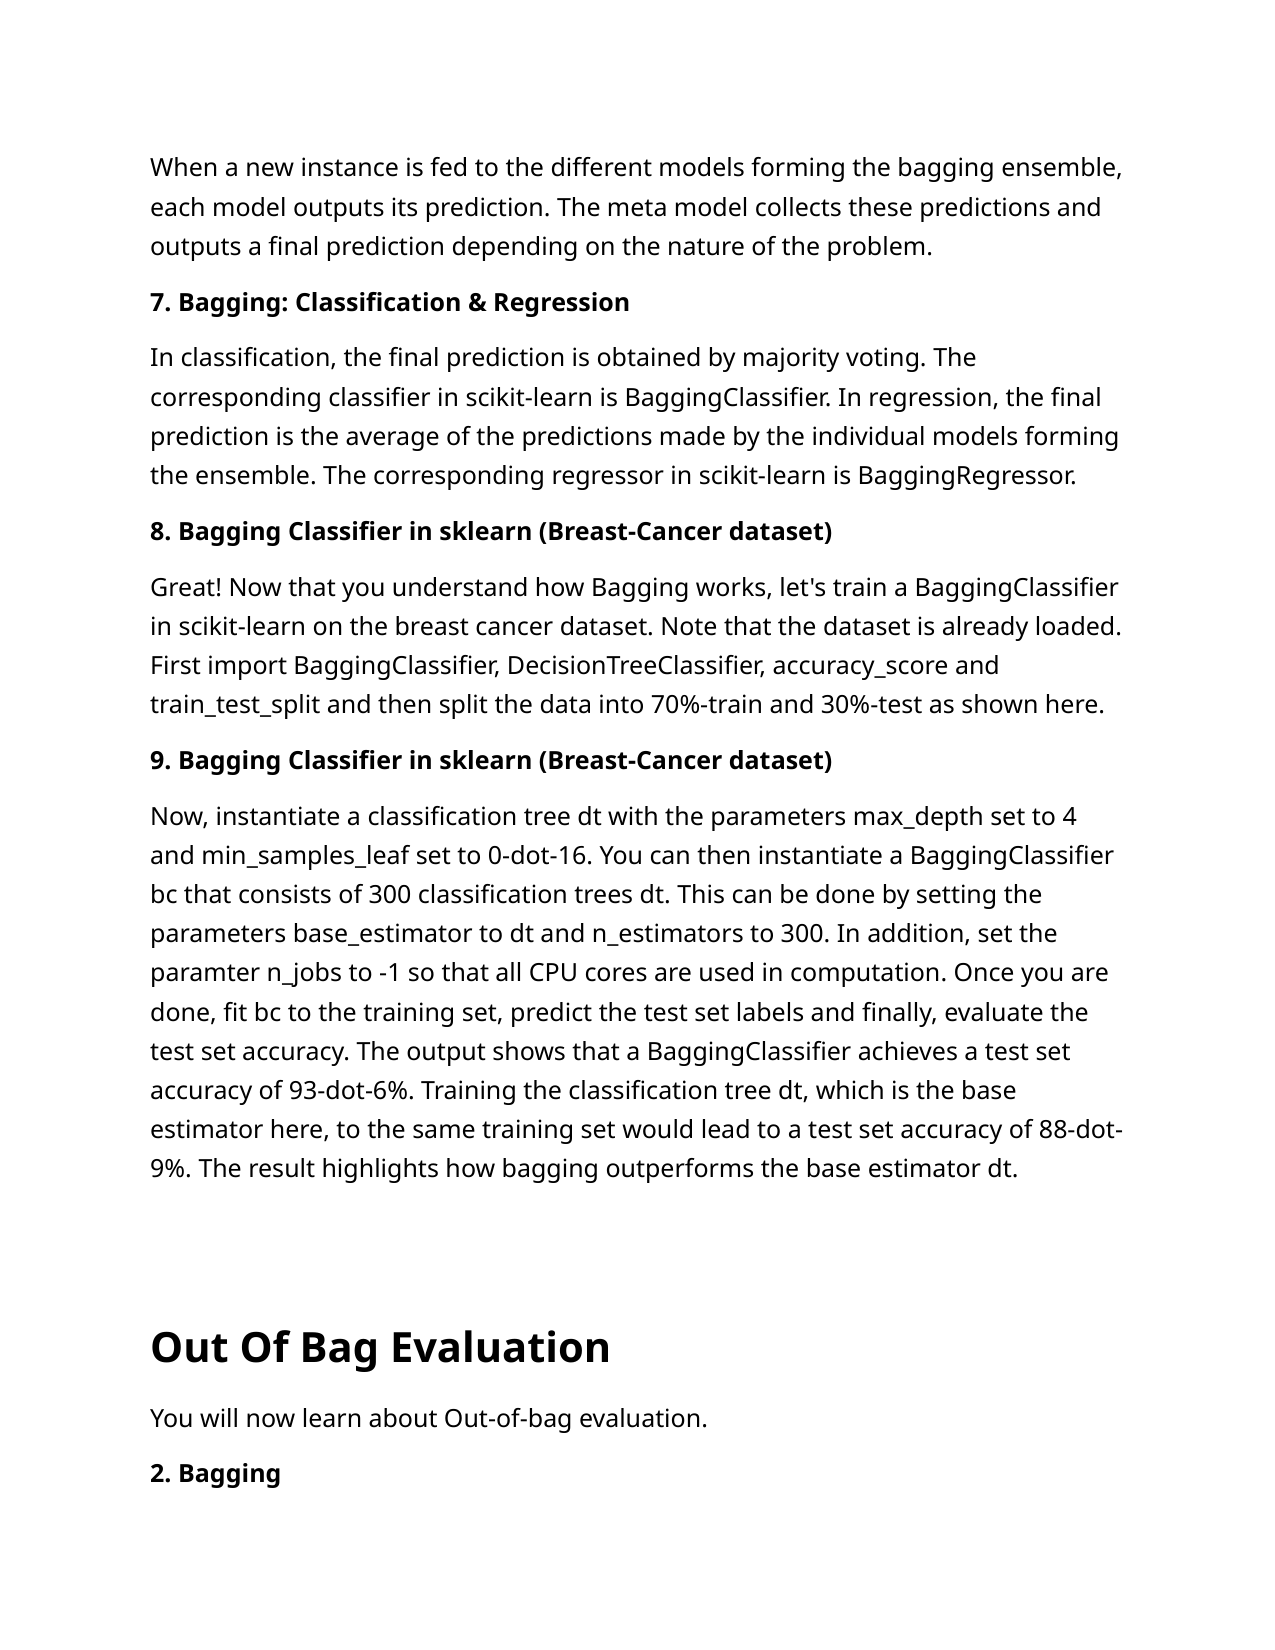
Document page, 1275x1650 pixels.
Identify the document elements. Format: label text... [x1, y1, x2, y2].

text 8. Bagging Classifier in sklearn (Breast-Cancer dataset) [150, 513, 1125, 547]
text Now, instantiate a classification tree dt with the parameters max_depth set to 4 and min_samples_leaf set to 0-dot-16. You can then instantiate a BaggingClassifier bc that consists of 300 classification trees dt. This can be done by setting the parameters base_estimator to dt and n_estimators to 300. In addition, set the paramter n_jobs to -1 so that all CPU cores are used in computation. Once you are done, fit bc to the training set, predict the test set labels and finally, evaluate the test set accuracy. The output shows that a BaggingClassifier achieves a test set accuracy of 93-dot-6%. Training the classification tree dt, which is the base estimator here, to the same training set would lead to a test set accuracy of 88-dot-9%. The result highlights how bagging outperforms the base estimator dt. [150, 798, 1125, 1185]
text 9. Bagging Classifier in sklearn (Breast-Cancer dataset) [150, 742, 1125, 777]
text Out Of Bag Evaluation [150, 1318, 1125, 1375]
text In classification, the final prediction is obtained by majority voting. The corresponding classifier in scikit-learn is BaggingClassifier. In regression, the final prediction is the average of the predictions made by the individual models forming the ensemble. The corresponding regressor in scikit-learn is BaggingRegressor. [150, 340, 1125, 492]
text Great! Now that you understand how Bagging works, let's train a BaggingClassifier in scikit-learn on the breast cancer dataset. Note that the dataset is already loaded. First import BaggingClassifier, DecisionTreeClassifier, accuracy_score and train_test_split and then split the data into 70%-train and 30%-test as shown here. [150, 569, 1125, 721]
text You will now learn about Out-of-bag evaluation. [150, 1400, 1125, 1434]
text When a new instance is fed to the different models forming the bagging ensemble, each model outputs its prediction. The meta model collects these predictions and outputs a final prediction depending on the nature of the problem. [150, 150, 1125, 262]
text 2. Bagging [150, 1456, 1125, 1490]
text 7. Bagging: Classification & Regression [150, 284, 1125, 318]
